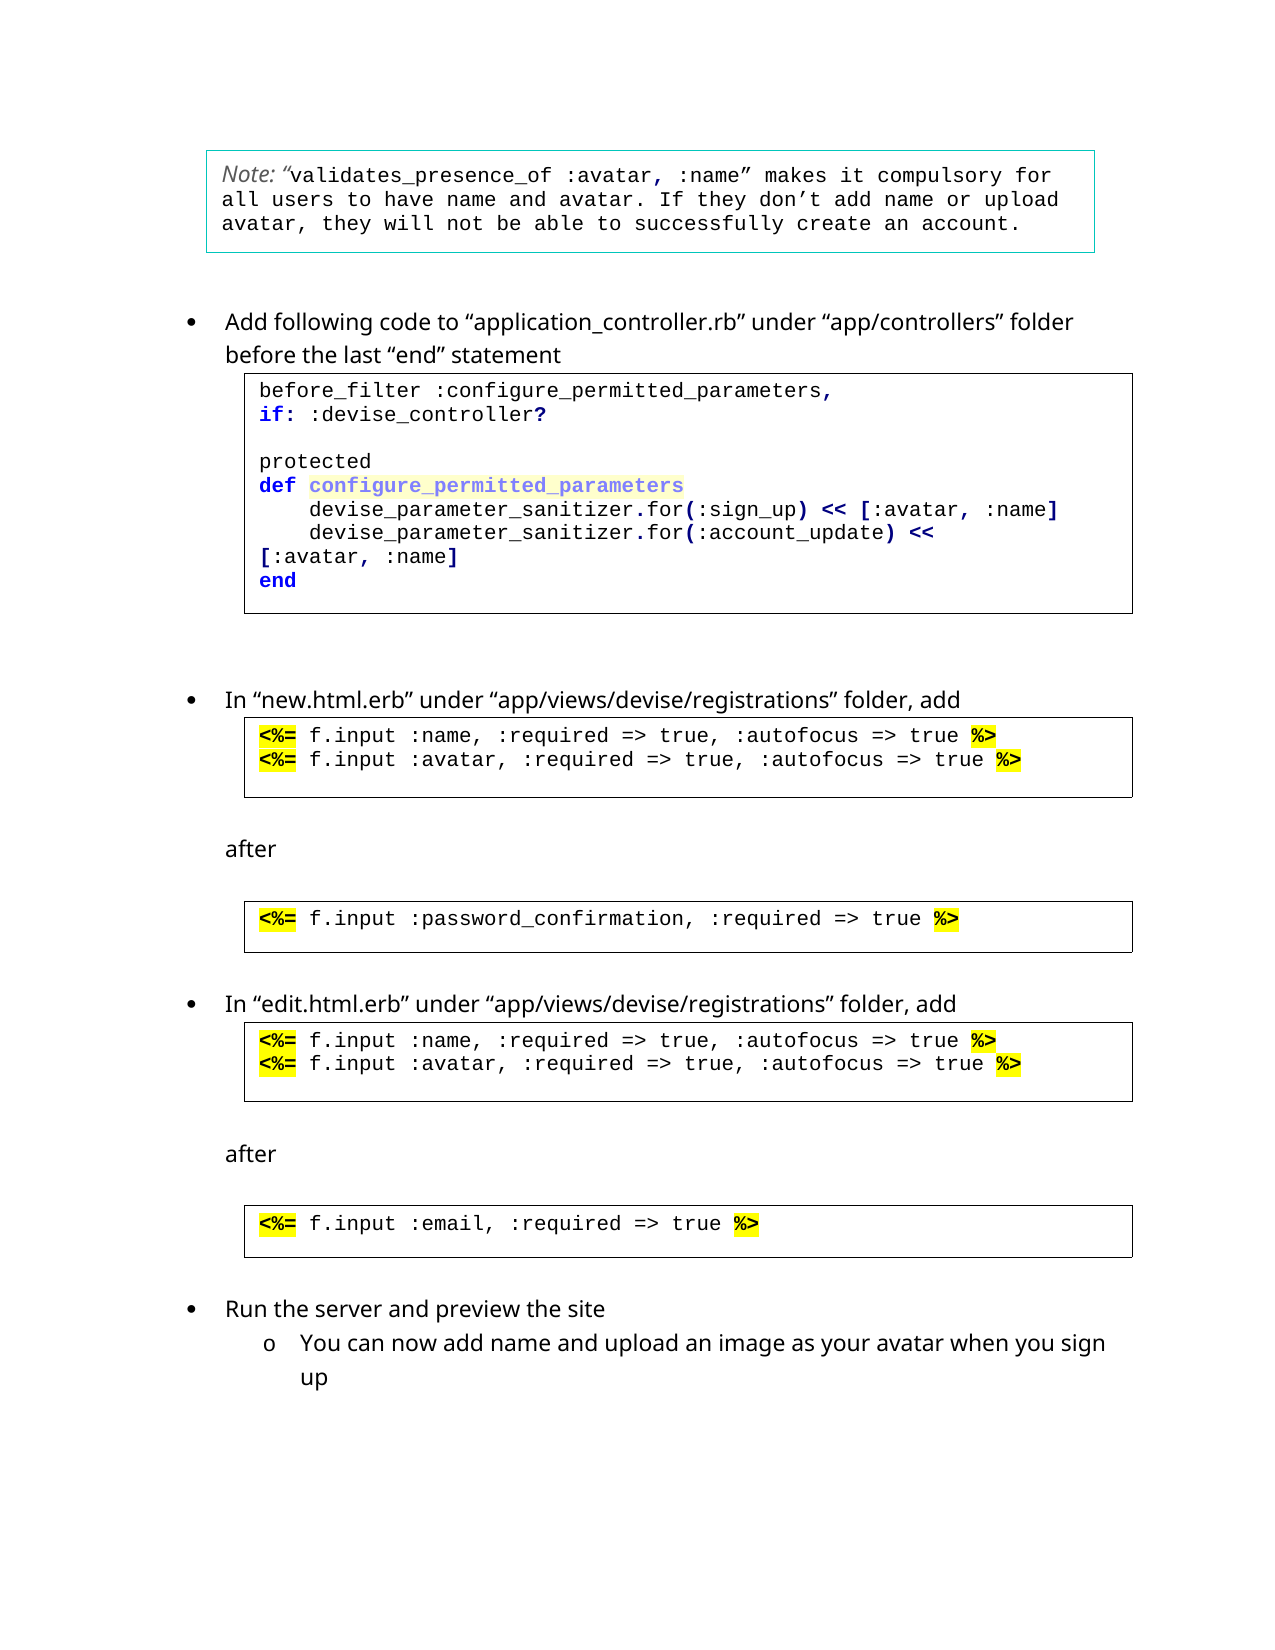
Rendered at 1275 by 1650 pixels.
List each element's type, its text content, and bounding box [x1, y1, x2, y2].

list after [225, 833, 1125, 864]
list Run the server and preview the site [187, 1293, 1125, 1324]
list Add following code to “application_controller.rb” under “app/controllers” folder before the last “end” statement [187, 305, 1125, 370]
list You can now add name and upload an image as your avatar when you sign up [262, 1327, 1125, 1392]
list In “new.html.erb” under “app/views/devise/registrations” folder, add [187, 683, 1125, 715]
list In “edit.html.erb” under “app/views/devise/registrations” folder, add [187, 988, 1125, 1019]
list after [225, 1138, 1125, 1169]
